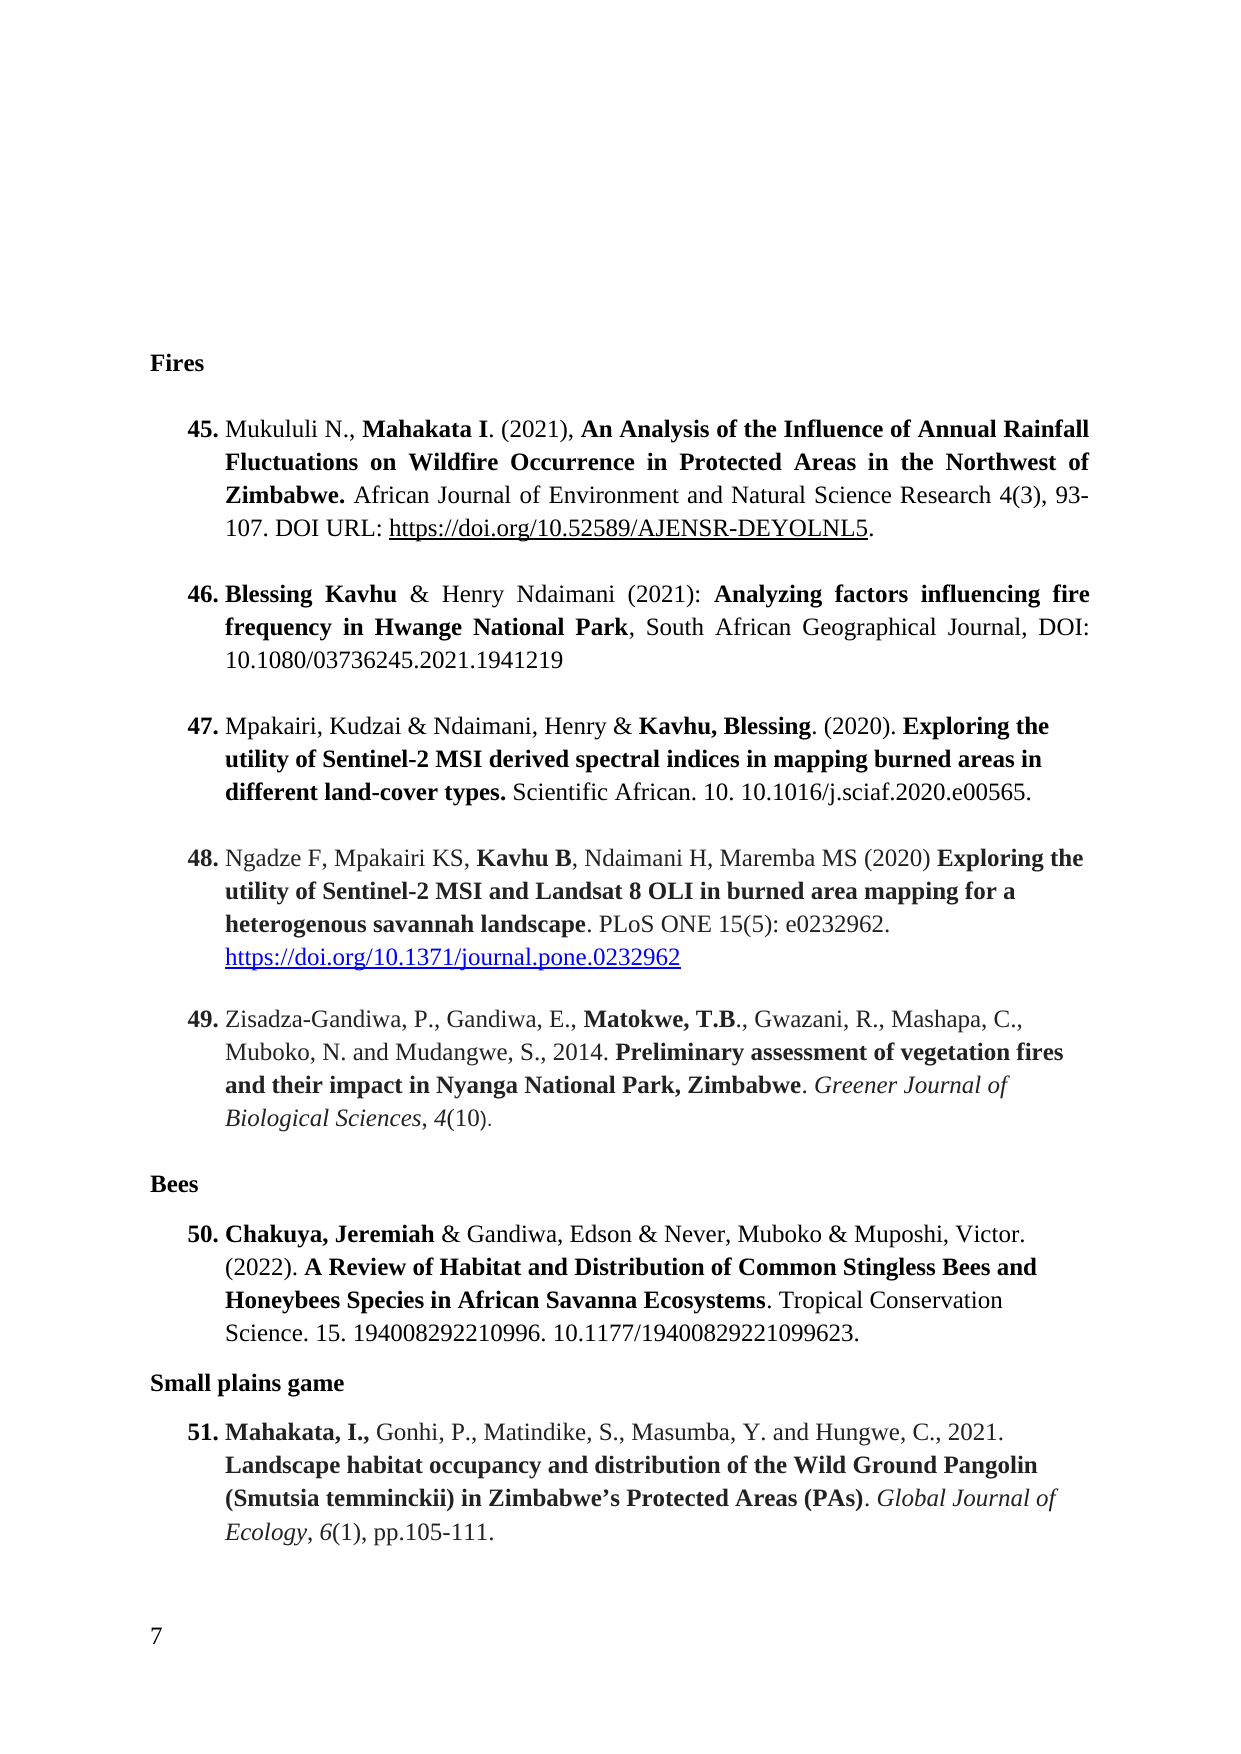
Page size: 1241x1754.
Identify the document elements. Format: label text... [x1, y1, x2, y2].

text Fires [150, 348, 1090, 377]
text Bees [150, 1169, 1090, 1198]
list Mukululi N., Mahakata I. (2021), An Analysis of the Influence of Annual Rainfall Fluctuations on Wildfire Occurrence in Protected Areas in the Northwest of Zimbabwe. African Journal of Environment and Natural Science Research 4(3), 93-107. DOI URL: https://doi.org/10.52589/AJENSR-DEYOLNL5. [187, 414, 1090, 542]
list Mpakairi, Kudzai & Ndaimani, Henry & Kavhu, Blessing. (2020). Exploring the utility of Sentinel-2 MSI derived spectral indices in mapping burned areas in different land-cover types. Scientific African. 10. 10.1016/j.sciaf.2020.e00565. [187, 711, 1090, 806]
list Blessing Kavhu & Henry Ndaimani (2021): Analyzing factors influencing fire frequency in Hwange National Park, South African Geographical Journal, DOI: 10.1080/03736245.2021.1941219 [187, 579, 1090, 674]
list Zisadza-Gandiwa, P., Gandiwa, E., Matokwe, T.B., Gwazani, R., Mashapa, C., Muboko, N. and Mudangwe, S., 2014. Preliminary assessment of vegetation fires and their impact in Nyanga National Park, Zimbabwe. Greener Journal of Biological Sciences, 4(10). [187, 1004, 1090, 1132]
list Chakuya, Jeremiah & Gandiwa, Edson & Never, Muboko & Muposhi, Victor. (2022). A Review of Habitat and Distribution of Common Stingless Bees and Honeybees Species in African Savanna Ecosystems. Tropical Conservation Science. 15. 194008292210996. 10.1177/19400829221099623. [187, 1219, 1090, 1347]
list Ngadze F, Mpakairi KS, Kavhu B, Ndaimani H, Maremba MS (2020) Exploring the utility of Sentinel-2 MSI and Landsat 8 OLI in burned area mapping for a heterogenous savannah landscape. PLoS ONE 15(5): e0232962. https://doi.org/10.1371/journal.pone.0232962 [187, 843, 1090, 971]
list Mahakata, I., Gonhi, P., Matindike, S., Masumba, Y. and Hungwe, C., 2021. Landscape habitat occupancy and distribution of the Wild Ground Pangolin (Smutsia temminckii) in Zimbabwe’s Protected Areas (PAs). Global Journal of Ecology, 6(1), pp.105-111. [187, 1417, 1090, 1545]
text Small plains game [150, 1368, 1090, 1397]
